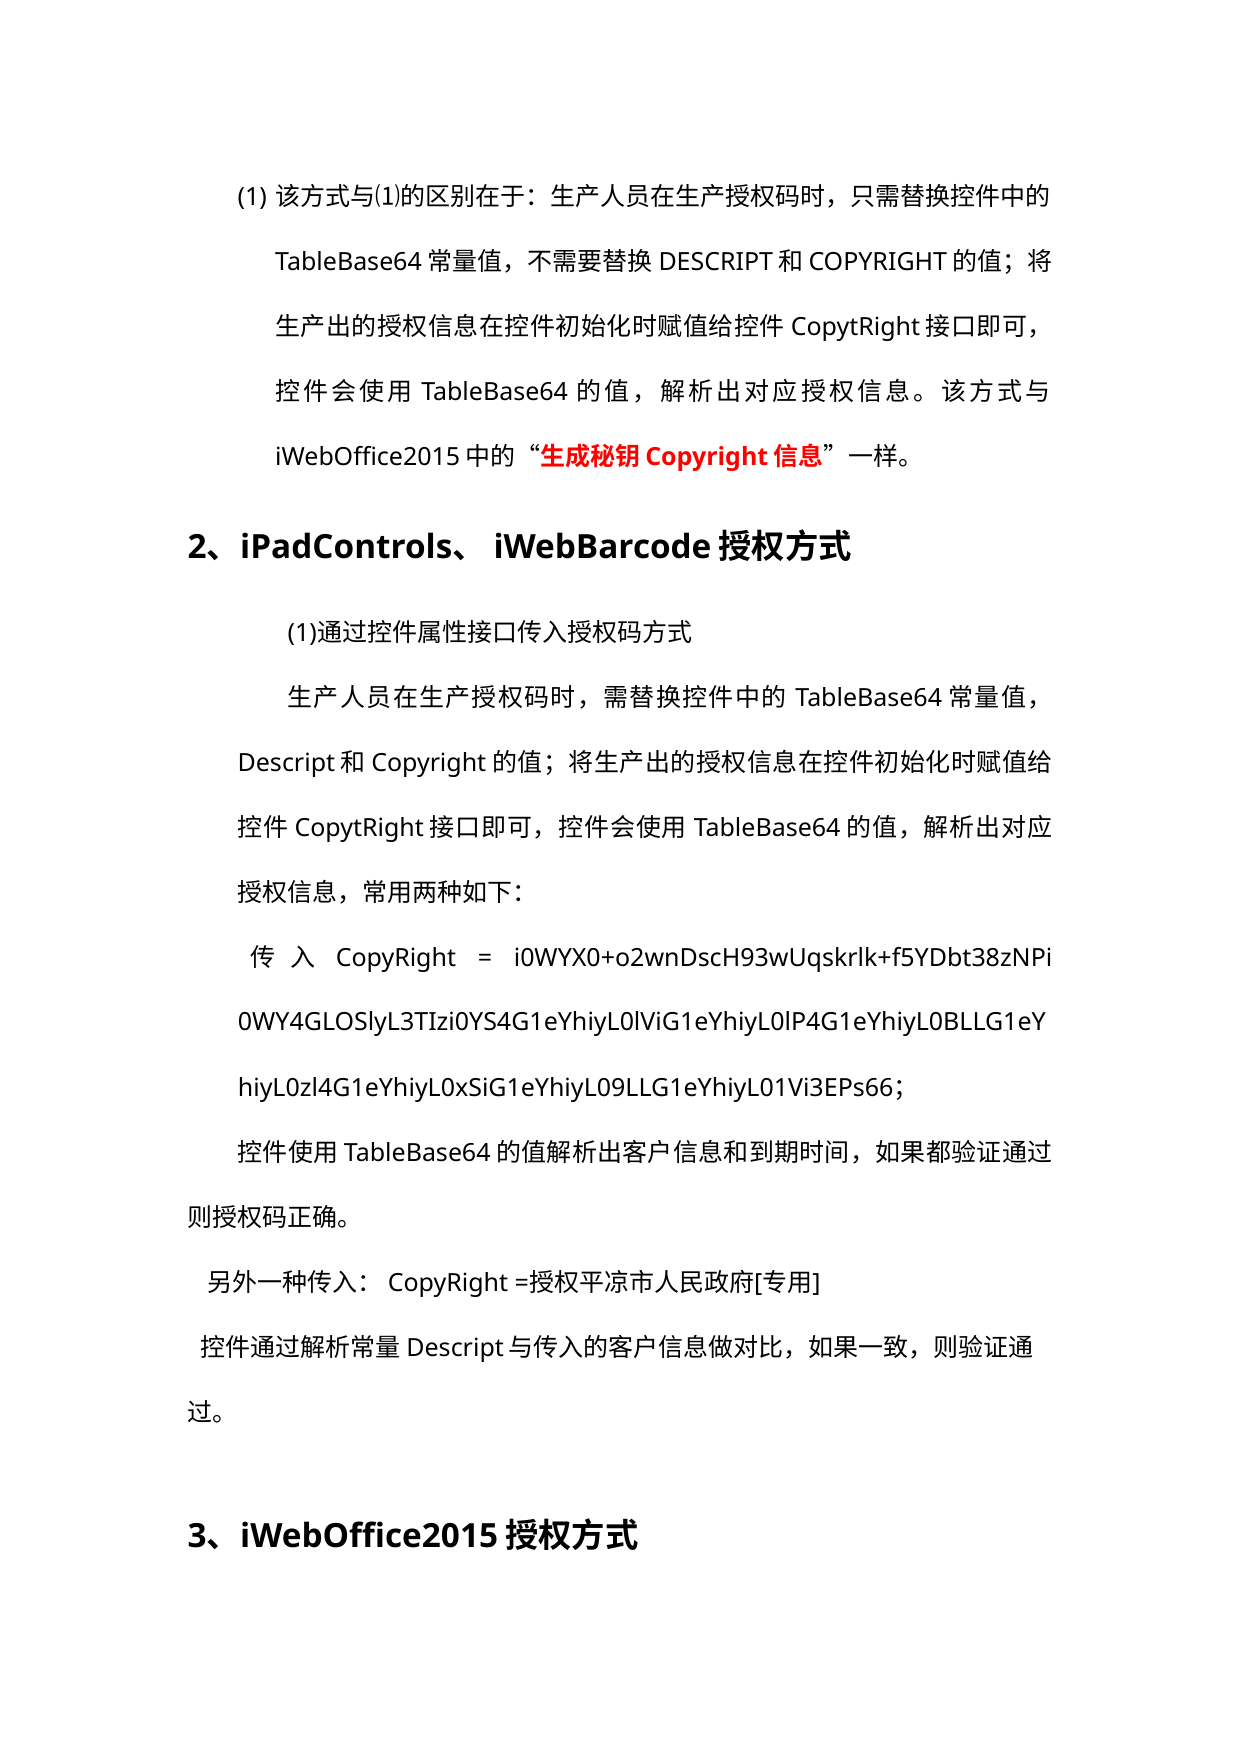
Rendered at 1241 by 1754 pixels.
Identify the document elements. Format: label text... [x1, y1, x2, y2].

text 控件使用TableBase64的值解析出客户信息和到期时间，如果都验证通过，则授权码正确。 [187, 1118, 1053, 1248]
list 该方式与⑴的区别在于：生产人员在生产授权码时，只需替换控件中的TableBase64常量值，不需要替换DESCRIPT和COPYRIGHT的值；将生产出的授权信息在控件初始化时赋值给控件CopytRight接口即可，控件会使用TableBase64的值，解析出对应授权信息。该方式与iWebOffice2015中的“生成秘钥Copyright信息”一样。 [237, 162, 1053, 487]
subtitle 2、iPadControls、 iWebBarcode授权方式 [187, 512, 1053, 577]
text 传入CopyRight = i0WYX0+o2wnDscH93wUqskrlk+f5YDbt38zNPi 0WY4GLOSlyL3TIzi0YS4G1eYhiyL0lViG1eYhiyL0lP4G1eYhiyL0BLLG1eYhiyL0zl4G1eYhiyL0xSiG1eYhiyL09LLG1eYhiyL01Vi3EPs66； [238, 923, 1053, 1118]
subtitle 3、iWebOffice2015授权方式 [187, 1500, 1053, 1565]
text 控件通过解析常量 Descript与传入的客户信息做对比，如果一致，则验证通过。 [187, 1313, 1053, 1443]
text (1)通过控件属性接口传入授权码方式 [237, 598, 1053, 663]
text 生产人员在生产授权码时，需替换控件中的TableBase64常量值， Descript和Copyright的值；将生产出的授权信息在控件初始化时赋值给控件CopytRight接口即可，控件会使用TableBase64的值，解析出对应授权信息，常用两种如下： [237, 663, 1053, 923]
text 另外一种传入： CopyRight =授权平凉市人民政府[专用] [187, 1248, 1053, 1313]
